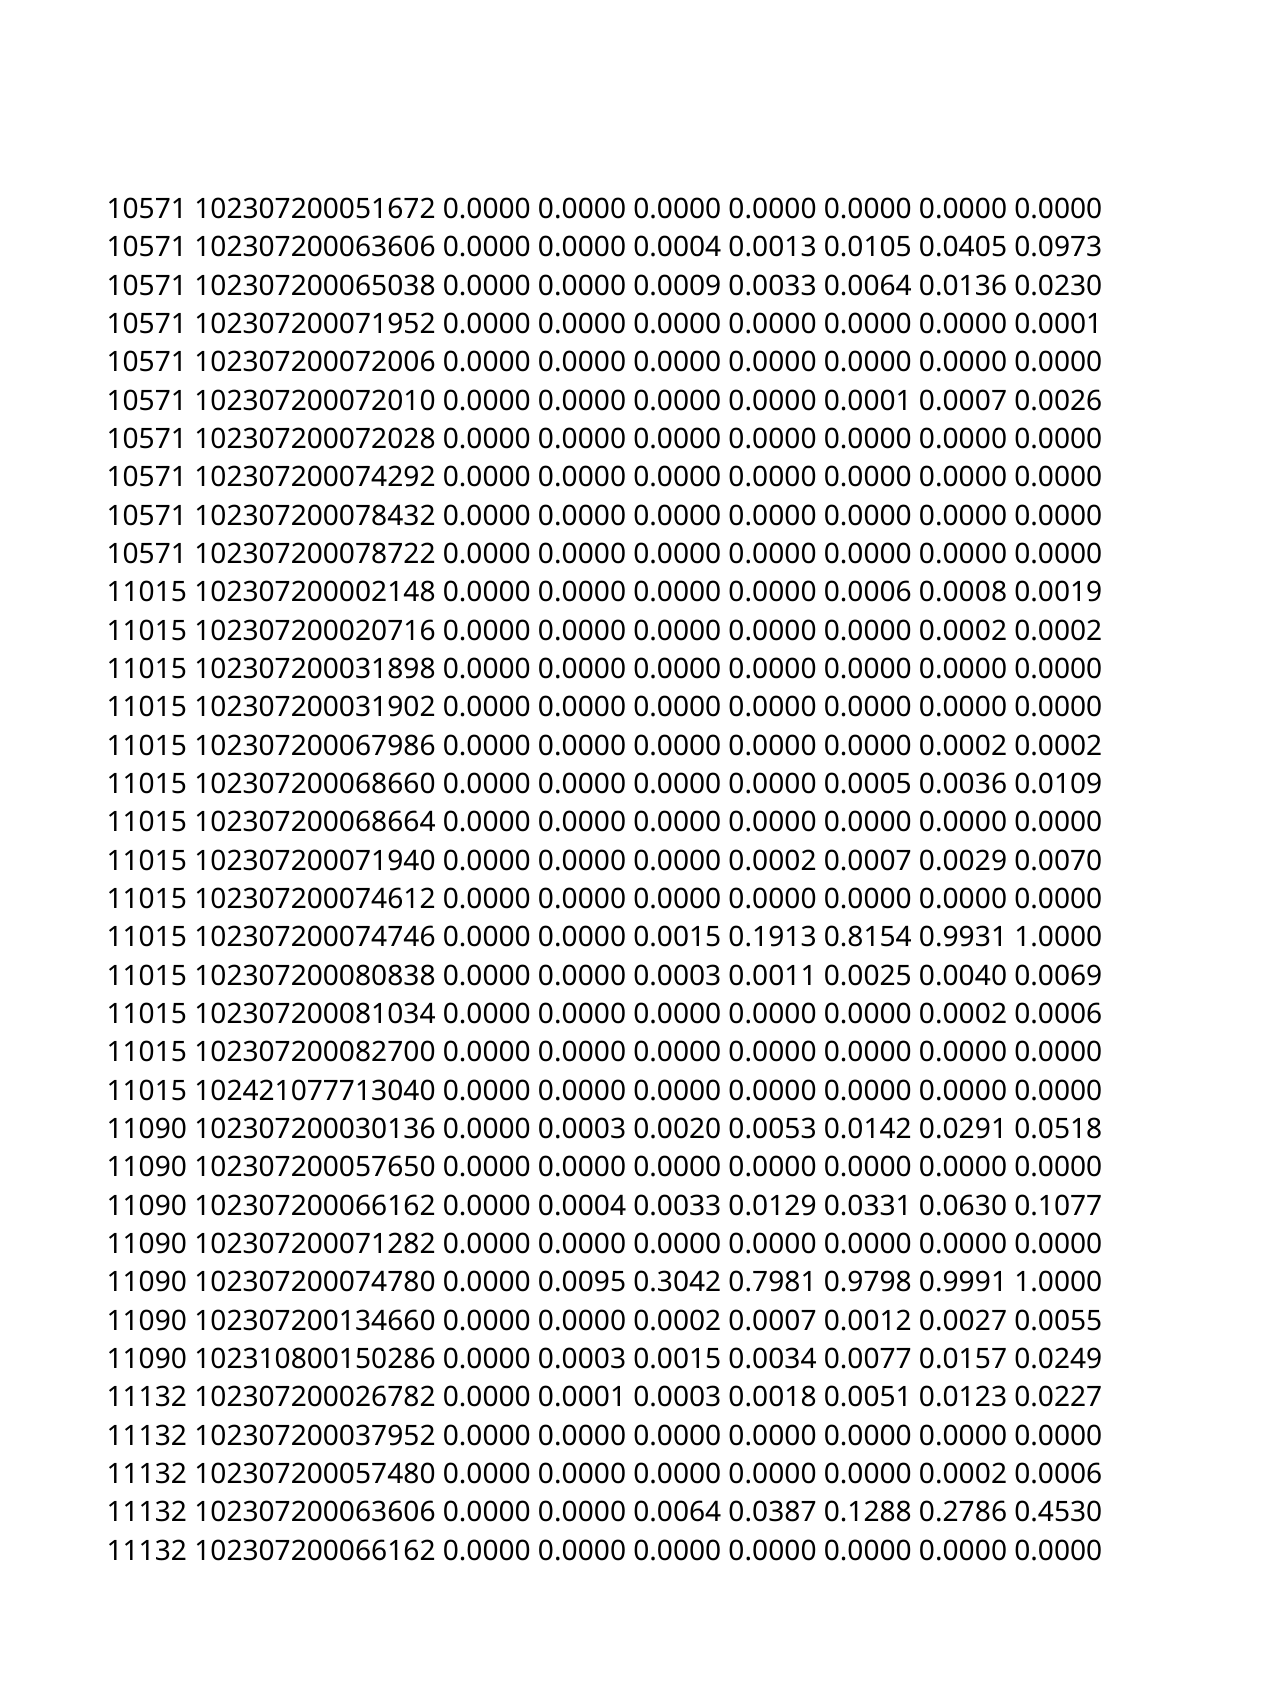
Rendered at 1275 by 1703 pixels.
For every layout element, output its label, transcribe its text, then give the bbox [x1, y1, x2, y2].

text 11015 102307200020716 0.0000 0.0000 0.0000 0.0000 0.0000 0.0002 0.0002 [101, 610, 1206, 648]
text 10571 102307200065038 0.0000 0.0000 0.0009 0.0033 0.0064 0.0136 0.0230 [101, 265, 1206, 303]
text 11015 102307200082700 0.0000 0.0000 0.0000 0.0000 0.0000 0.0000 0.0000 [101, 1032, 1206, 1070]
text 11090 102307200066162 0.0000 0.0004 0.0033 0.0129 0.0331 0.0630 0.1077 [101, 1185, 1206, 1223]
text 10571 102307200071952 0.0000 0.0000 0.0000 0.0000 0.0000 0.0000 0.0001 [101, 303, 1206, 342]
text 11015 102307200068664 0.0000 0.0000 0.0000 0.0000 0.0000 0.0000 0.0000 [101, 802, 1206, 840]
text 10571 102307200074292 0.0000 0.0000 0.0000 0.0000 0.0000 0.0000 0.0000 [101, 457, 1206, 495]
text 11090 102307200074780 0.0000 0.0095 0.3042 0.7981 0.9798 0.9991 1.0000 [101, 1262, 1206, 1300]
text 11132 102307200026782 0.0000 0.0001 0.0003 0.0018 0.0051 0.0123 0.0227 [101, 1377, 1206, 1415]
text 11015 102307200074612 0.0000 0.0000 0.0000 0.0000 0.0000 0.0000 0.0000 [101, 878, 1206, 917]
text 11090 102307200057650 0.0000 0.0000 0.0000 0.0000 0.0000 0.0000 0.0000 [101, 1147, 1206, 1185]
text 11015 102307200002148 0.0000 0.0000 0.0000 0.0000 0.0006 0.0008 0.0019 [101, 572, 1206, 610]
text 11132 102307200037952 0.0000 0.0000 0.0000 0.0000 0.0000 0.0000 0.0000 [101, 1415, 1206, 1453]
text 11015 102421077713040 0.0000 0.0000 0.0000 0.0000 0.0000 0.0000 0.0000 [101, 1070, 1206, 1108]
text 11015 102307200081034 0.0000 0.0000 0.0000 0.0000 0.0000 0.0002 0.0006 [101, 993, 1206, 1032]
text 11090 102310800150286 0.0000 0.0003 0.0015 0.0034 0.0077 0.0157 0.0249 [101, 1338, 1206, 1377]
text 11015 102307200074746 0.0000 0.0000 0.0015 0.1913 0.8154 0.9931 1.0000 [101, 917, 1206, 955]
text 11015 102307200067986 0.0000 0.0000 0.0000 0.0000 0.0000 0.0002 0.0002 [101, 725, 1206, 763]
text 11132 102307200057480 0.0000 0.0000 0.0000 0.0000 0.0000 0.0002 0.0006 [101, 1453, 1206, 1492]
text 11015 102307200071940 0.0000 0.0000 0.0000 0.0002 0.0007 0.0029 0.0070 [101, 840, 1206, 878]
text 10571 102307200072006 0.0000 0.0000 0.0000 0.0000 0.0000 0.0000 0.0000 [101, 342, 1206, 380]
text 11015 102307200080838 0.0000 0.0000 0.0003 0.0011 0.0025 0.0040 0.0069 [101, 955, 1206, 993]
text 10571 102307200072028 0.0000 0.0000 0.0000 0.0000 0.0000 0.0000 0.0000 [101, 418, 1206, 457]
text 10571 102307200051672 0.0000 0.0000 0.0000 0.0000 0.0000 0.0000 0.0000 [101, 188, 1206, 227]
text 11015 102307200031902 0.0000 0.0000 0.0000 0.0000 0.0000 0.0000 0.0000 [101, 687, 1206, 725]
text 11090 102307200030136 0.0000 0.0003 0.0020 0.0053 0.0142 0.0291 0.0518 [101, 1108, 1206, 1147]
text 11132 102307200066162 0.0000 0.0000 0.0000 0.0000 0.0000 0.0000 0.0000 [101, 1530, 1206, 1568]
text 10571 102307200078722 0.0000 0.0000 0.0000 0.0000 0.0000 0.0000 0.0000 [101, 533, 1206, 572]
text 10571 102307200063606 0.0000 0.0000 0.0004 0.0013 0.0105 0.0405 0.0973 [101, 227, 1206, 265]
text 10571 102307200072010 0.0000 0.0000 0.0000 0.0000 0.0001 0.0007 0.0026 [101, 380, 1206, 418]
text 11090 102307200134660 0.0000 0.0000 0.0002 0.0007 0.0012 0.0027 0.0055 [101, 1300, 1206, 1338]
text 11090 102307200071282 0.0000 0.0000 0.0000 0.0000 0.0000 0.0000 0.0000 [101, 1223, 1206, 1262]
text 11015 102307200068660 0.0000 0.0000 0.0000 0.0000 0.0005 0.0036 0.0109 [101, 763, 1206, 802]
text 11015 102307200031898 0.0000 0.0000 0.0000 0.0000 0.0000 0.0000 0.0000 [101, 648, 1206, 687]
text 10571 102307200078432 0.0000 0.0000 0.0000 0.0000 0.0000 0.0000 0.0000 [101, 495, 1206, 533]
text 11132 102307200063606 0.0000 0.0000 0.0064 0.0387 0.1288 0.2786 0.4530 [101, 1492, 1206, 1530]
